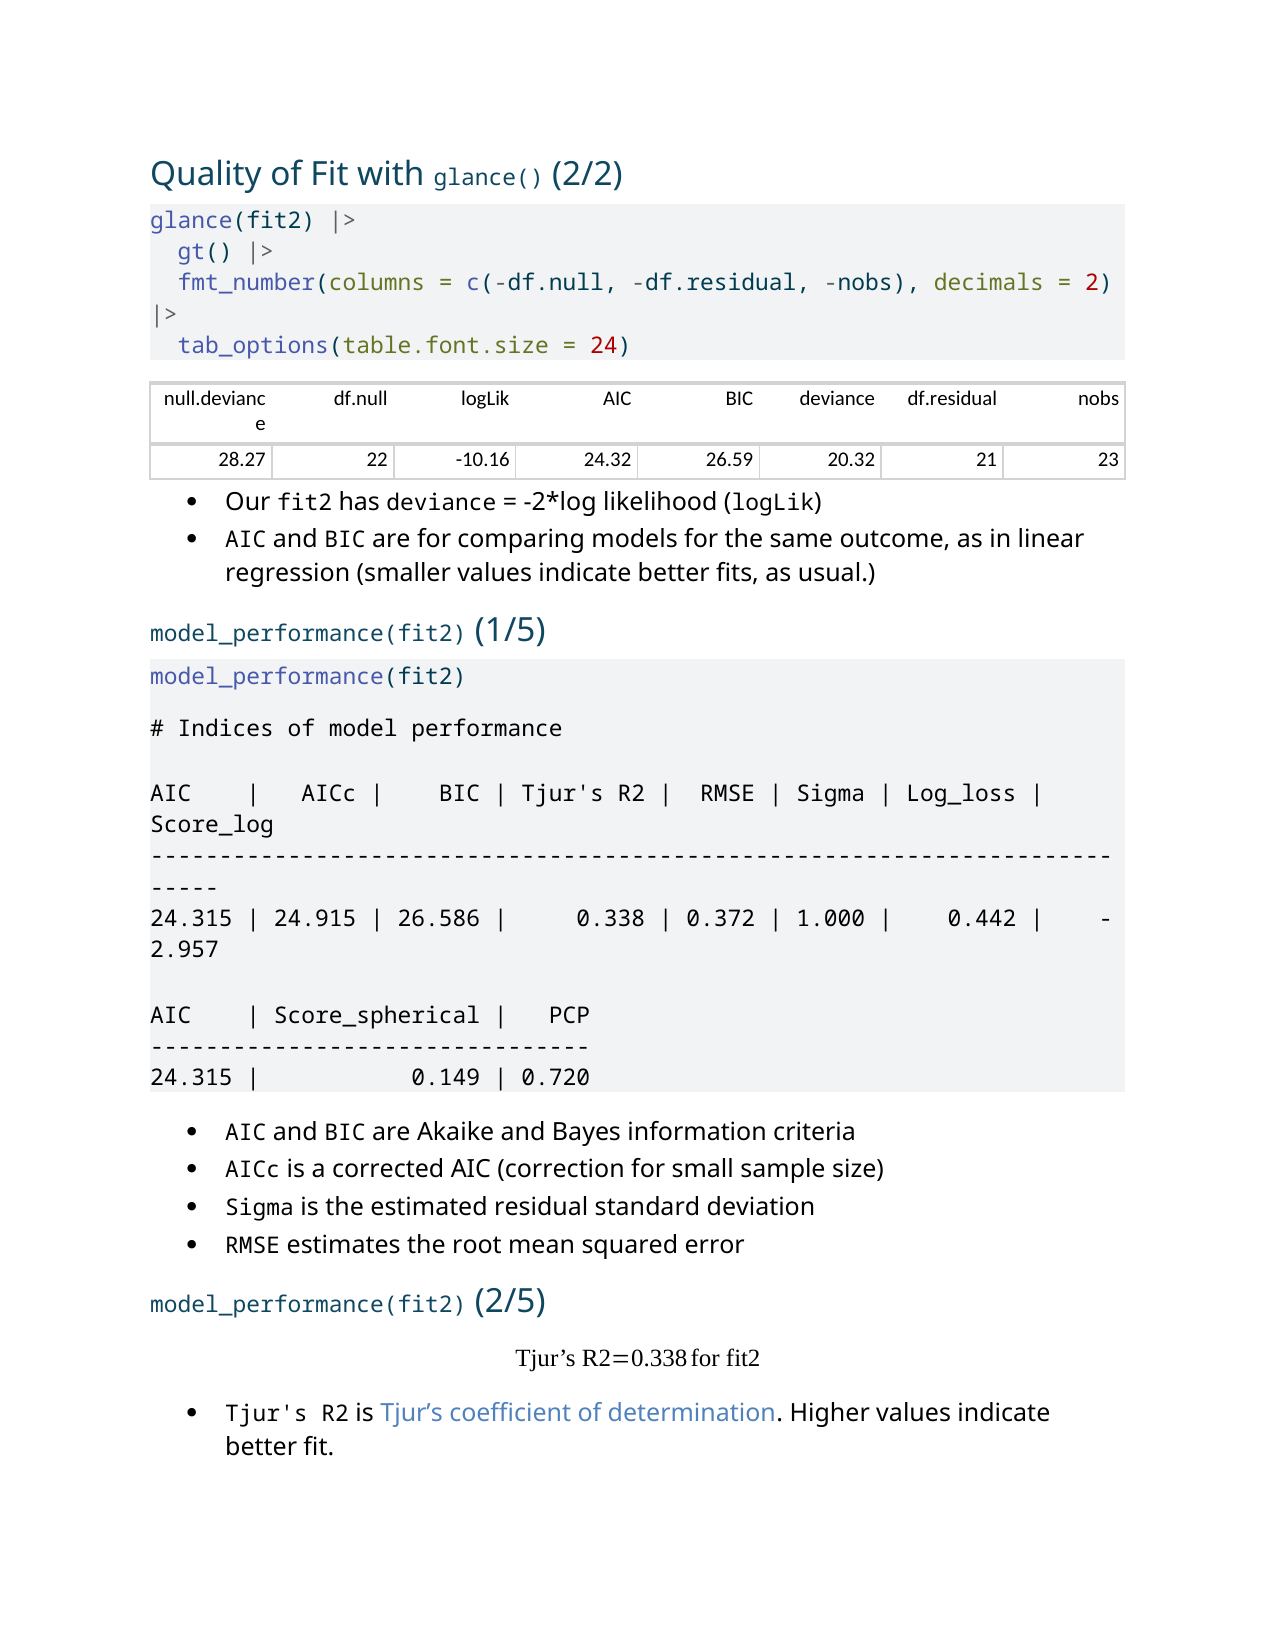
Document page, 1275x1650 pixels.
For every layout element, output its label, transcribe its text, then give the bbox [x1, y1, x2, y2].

table_cell 23 [1004, 446, 1124, 478]
list Sigma is the estimated residual standard deviation [187, 1189, 1125, 1223]
table_header AIC [516, 385, 637, 442]
text # Indices of model performance AIC | AICc | BIC | Tjur's R2 | RMSE | Sigma | Log_loss | Score_log --------------------------------------------------------------------------- 24.315 | 24.915 | 26.586 | 0.338 | 0.372 | 1.000 | 0.442 | -2.957 AIC | Score_spherical | PCP -------------------------------- 24.315 | 0.149 | 0.720 [150, 712, 1125, 1092]
table_cell 22 [273, 446, 393, 478]
list AIC and BIC are for comparing models for the same outcome, as in linear regression (smaller values indicate better fits, as usual.) [187, 521, 1125, 589]
table_header logLik [394, 385, 516, 442]
subtitle Quality of Fit with glance() (2/2) [150, 150, 1125, 195]
table_header null.deviance [151, 385, 272, 442]
subtitle model_performance(fit2) (1/5) [150, 606, 1125, 651]
text glance(fit2) |> gt() |> fmt_number(columns = c(-df.null, -df.residual, -nobs), decimals = 2) |> tab_options(table.font.size = 24) [150, 204, 1125, 360]
table_cell -10.16 [395, 446, 515, 478]
table_header nobs [1003, 385, 1124, 442]
table_cell 20.32 [760, 446, 880, 478]
list Our fit2 has deviance = -2*log likelihood (logLik) [187, 483, 1125, 517]
table_cell 26.59 [638, 446, 759, 478]
list Tjur's R2 is Tjur’s coefficient of determination. Higher values indicate better fit. [187, 1394, 1125, 1462]
list AIC and BIC are Akaike and Bayes information criteria [187, 1113, 1125, 1147]
table_cell 21 [882, 446, 1002, 478]
table_header BIC [638, 385, 759, 442]
list RMSE estimates the root mean squared error [187, 1227, 1125, 1261]
table_header deviance [759, 385, 881, 442]
text model_performance(fit2) [150, 659, 1125, 691]
table_header df.null [272, 385, 394, 442]
table_cell 24.32 [516, 446, 637, 478]
list AICc is a corrected AIC (correction for small sample size) [187, 1151, 1125, 1185]
table_cell 28.27 [151, 446, 271, 478]
table_header df.residual [881, 385, 1003, 442]
subtitle model_performance(fit2) (2/5) [150, 1277, 1125, 1323]
